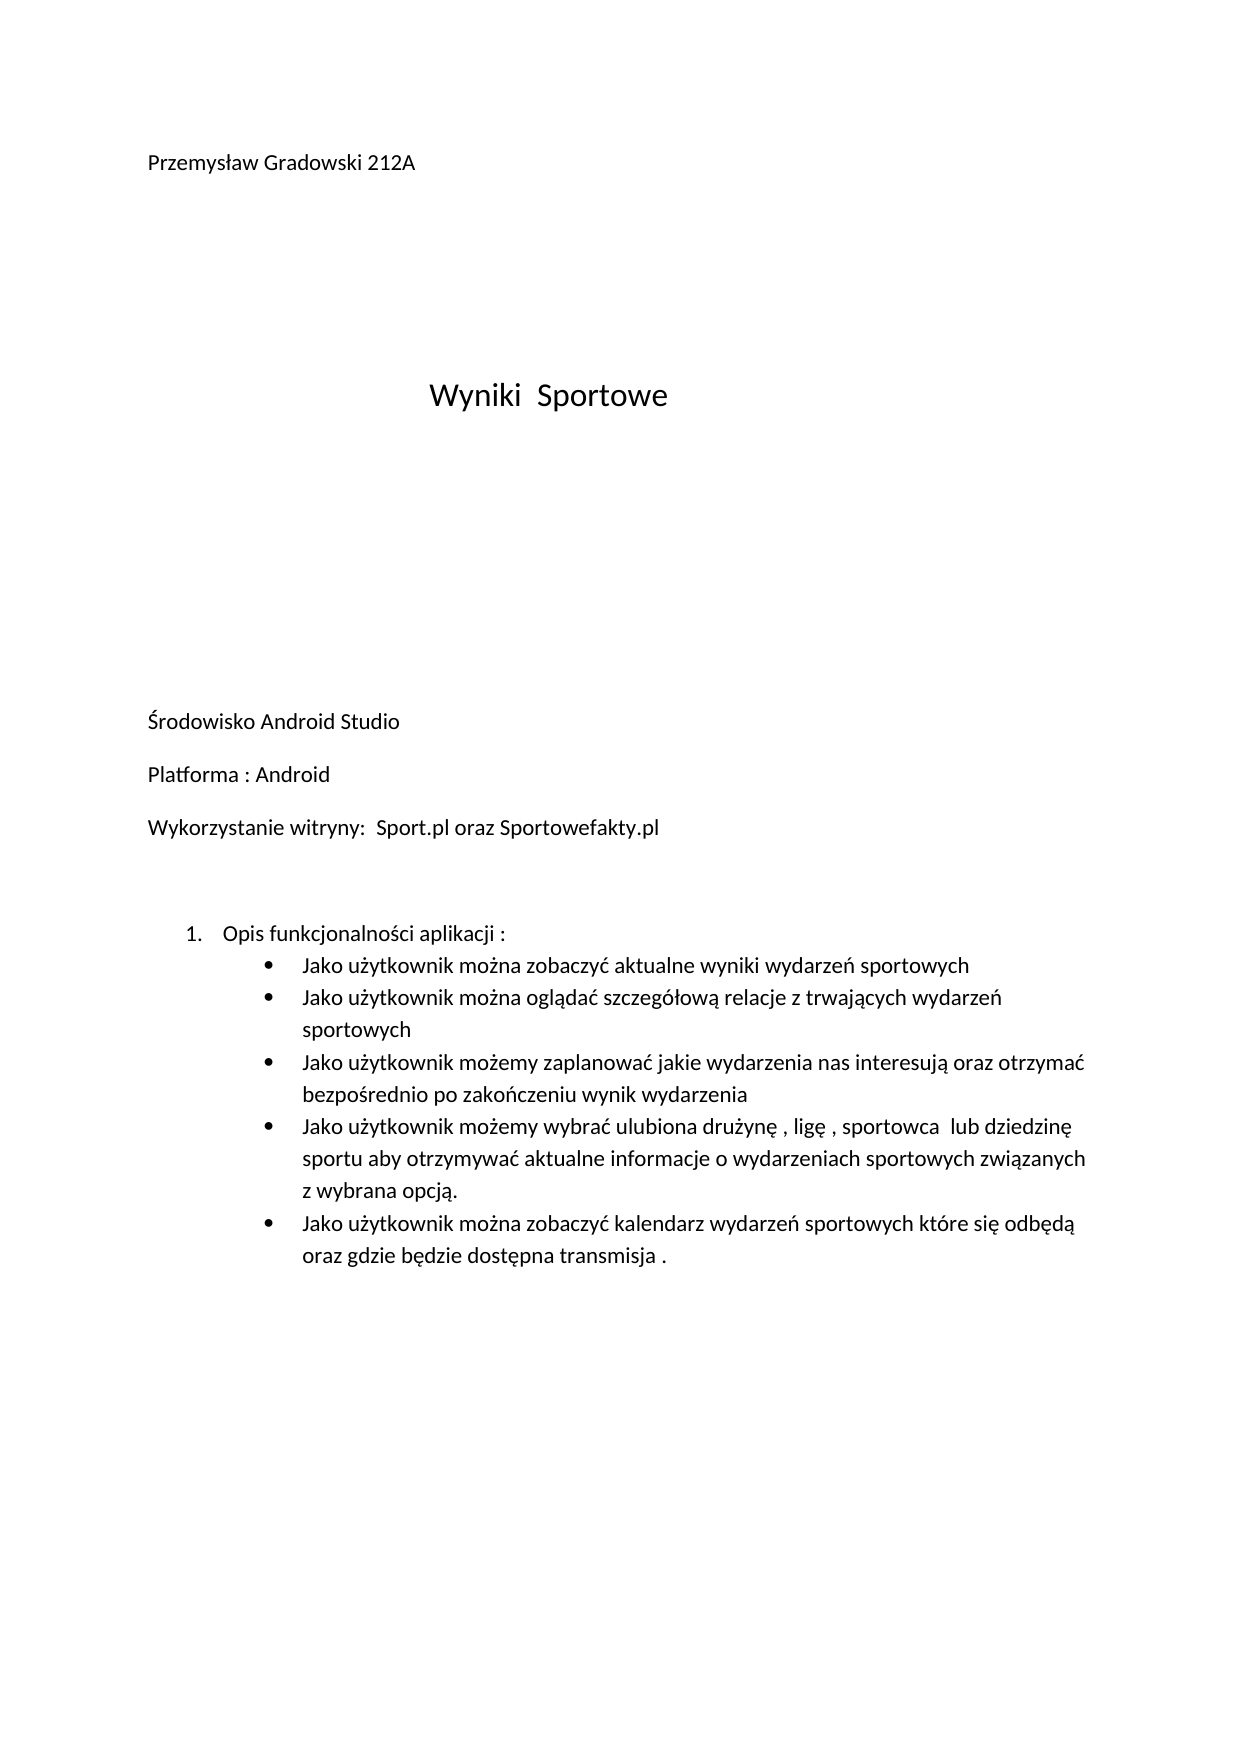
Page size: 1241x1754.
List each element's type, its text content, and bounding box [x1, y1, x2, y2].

list Jako użytkownik możemy zaplanować jakie wydarzenia nas interesują oraz otrzymać bezpośrednio po zakończeniu wynik wydarzenia [264, 1048, 1093, 1108]
list Jako użytkownik można zobaczyć aktualne wyniki wydarzeń sportowych [264, 951, 1093, 979]
list Jako użytkownik możemy wybrać ulubiona drużynę , ligę , sportowca lub dziedzinę sportu aby otrzymywać aktualne informacje o wydarzeniach sportowych związanych z wybrana opcją. [264, 1112, 1093, 1204]
list Jako użytkownik można oglądać szczegółową relacje z trwających wydarzeń sportowych [264, 983, 1093, 1044]
text Wykorzystanie witryny: Sport.pl oraz Sportowefakty.pl [148, 813, 1093, 841]
text Środowisko Android Studio [148, 707, 1093, 735]
list Opis funkcjonalności aplikacji : [185, 919, 1093, 947]
text Przemysław Gradowski 212A [148, 148, 1093, 176]
list Jako użytkownik można zobaczyć kalendarz wydarzeń sportowych które się odbędą oraz gdzie będzie dostępna transmisja . [264, 1209, 1093, 1269]
text Wyniki Sportowe [148, 374, 1093, 415]
text Platforma : Android [148, 760, 1093, 788]
